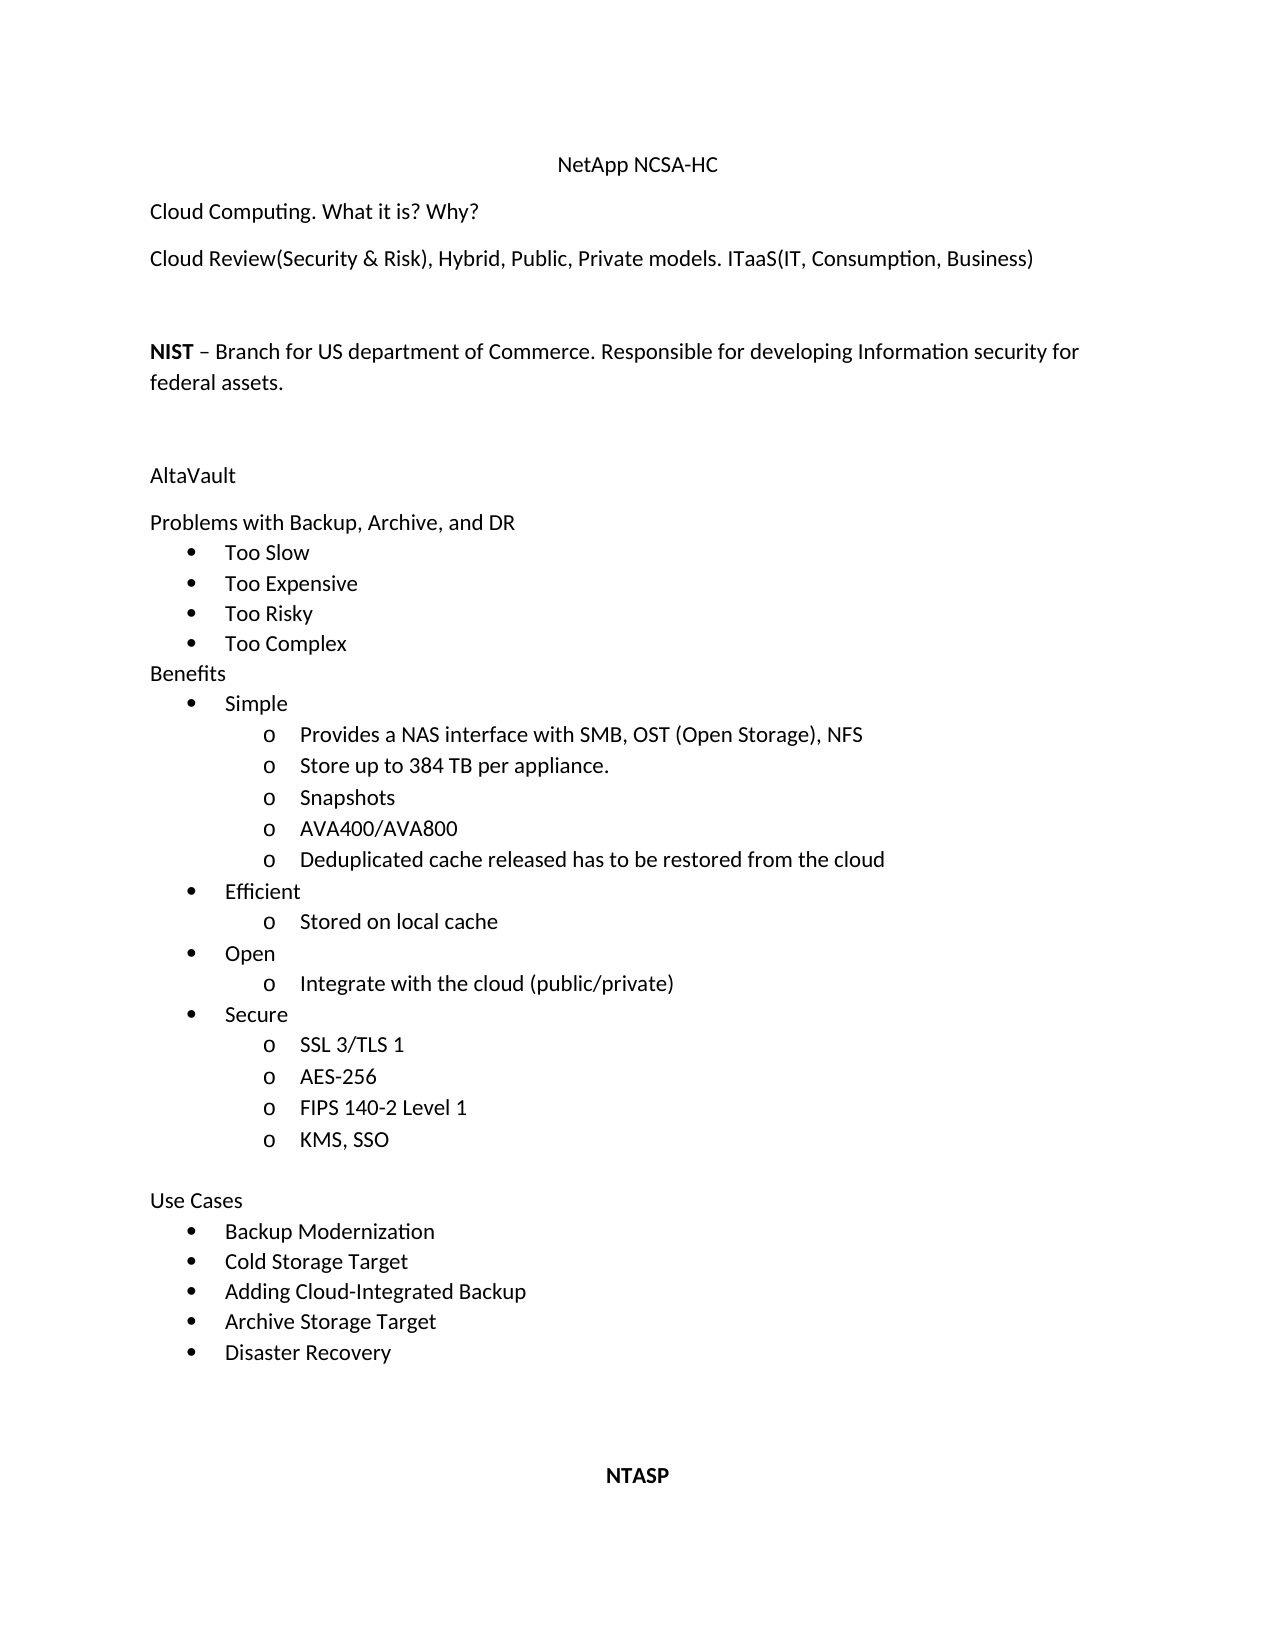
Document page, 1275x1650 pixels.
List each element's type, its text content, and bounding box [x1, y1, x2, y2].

list Adding Cloud-Integrated Backup [187, 1277, 1125, 1305]
list Too Risky [187, 599, 1125, 627]
list Stored on local cache [262, 907, 1125, 936]
list Secure [187, 1000, 1125, 1028]
list Integrate with the cloud (public/private) [262, 969, 1125, 998]
list SSL 3/TLS 1 [262, 1031, 1125, 1060]
text Use Cases [150, 1187, 1125, 1215]
text AltaVault [150, 461, 1125, 489]
list Too Complex [187, 629, 1125, 657]
text NetApp NCSA-HC [150, 150, 1125, 178]
list Efficient [187, 877, 1125, 905]
list Deduplicated cache released has to be restored from the cloud [262, 846, 1125, 875]
text NIST – Branch for US department of Commerce. Responsible for developing Information security for federal assets. [150, 337, 1125, 396]
list Backup Modernization [187, 1217, 1125, 1245]
list Too Expensive [187, 569, 1125, 597]
list AVA400/AVA800 [262, 814, 1125, 843]
list Archive Storage Target [187, 1307, 1125, 1336]
list KMS, SSO [262, 1125, 1125, 1154]
list Cold Storage Target [187, 1247, 1125, 1275]
text Cloud Review(Security & Risk), Hybrid, Public, Private models. ITaaS(IT, Consumption, Business) [150, 244, 1125, 272]
list Simple [187, 689, 1125, 718]
text Benefits [150, 659, 1125, 687]
list FIPS 140-2 Level 1 [262, 1093, 1125, 1123]
list Too Slow [187, 538, 1125, 567]
list Open [187, 939, 1125, 967]
list AES-256 [262, 1062, 1125, 1091]
list Store up to 384 TB per appliance. [262, 751, 1125, 780]
text NTASP [150, 1462, 1125, 1490]
text Problems with Backup, Archive, and DR [150, 508, 1125, 536]
text Cloud Computing. What it is? Why? [150, 197, 1125, 225]
list Disaster Recovery [187, 1338, 1125, 1366]
list Snapshots [262, 783, 1125, 812]
list Provides a NAS interface with SMB, OST (Open Storage), NFS [262, 720, 1125, 749]
